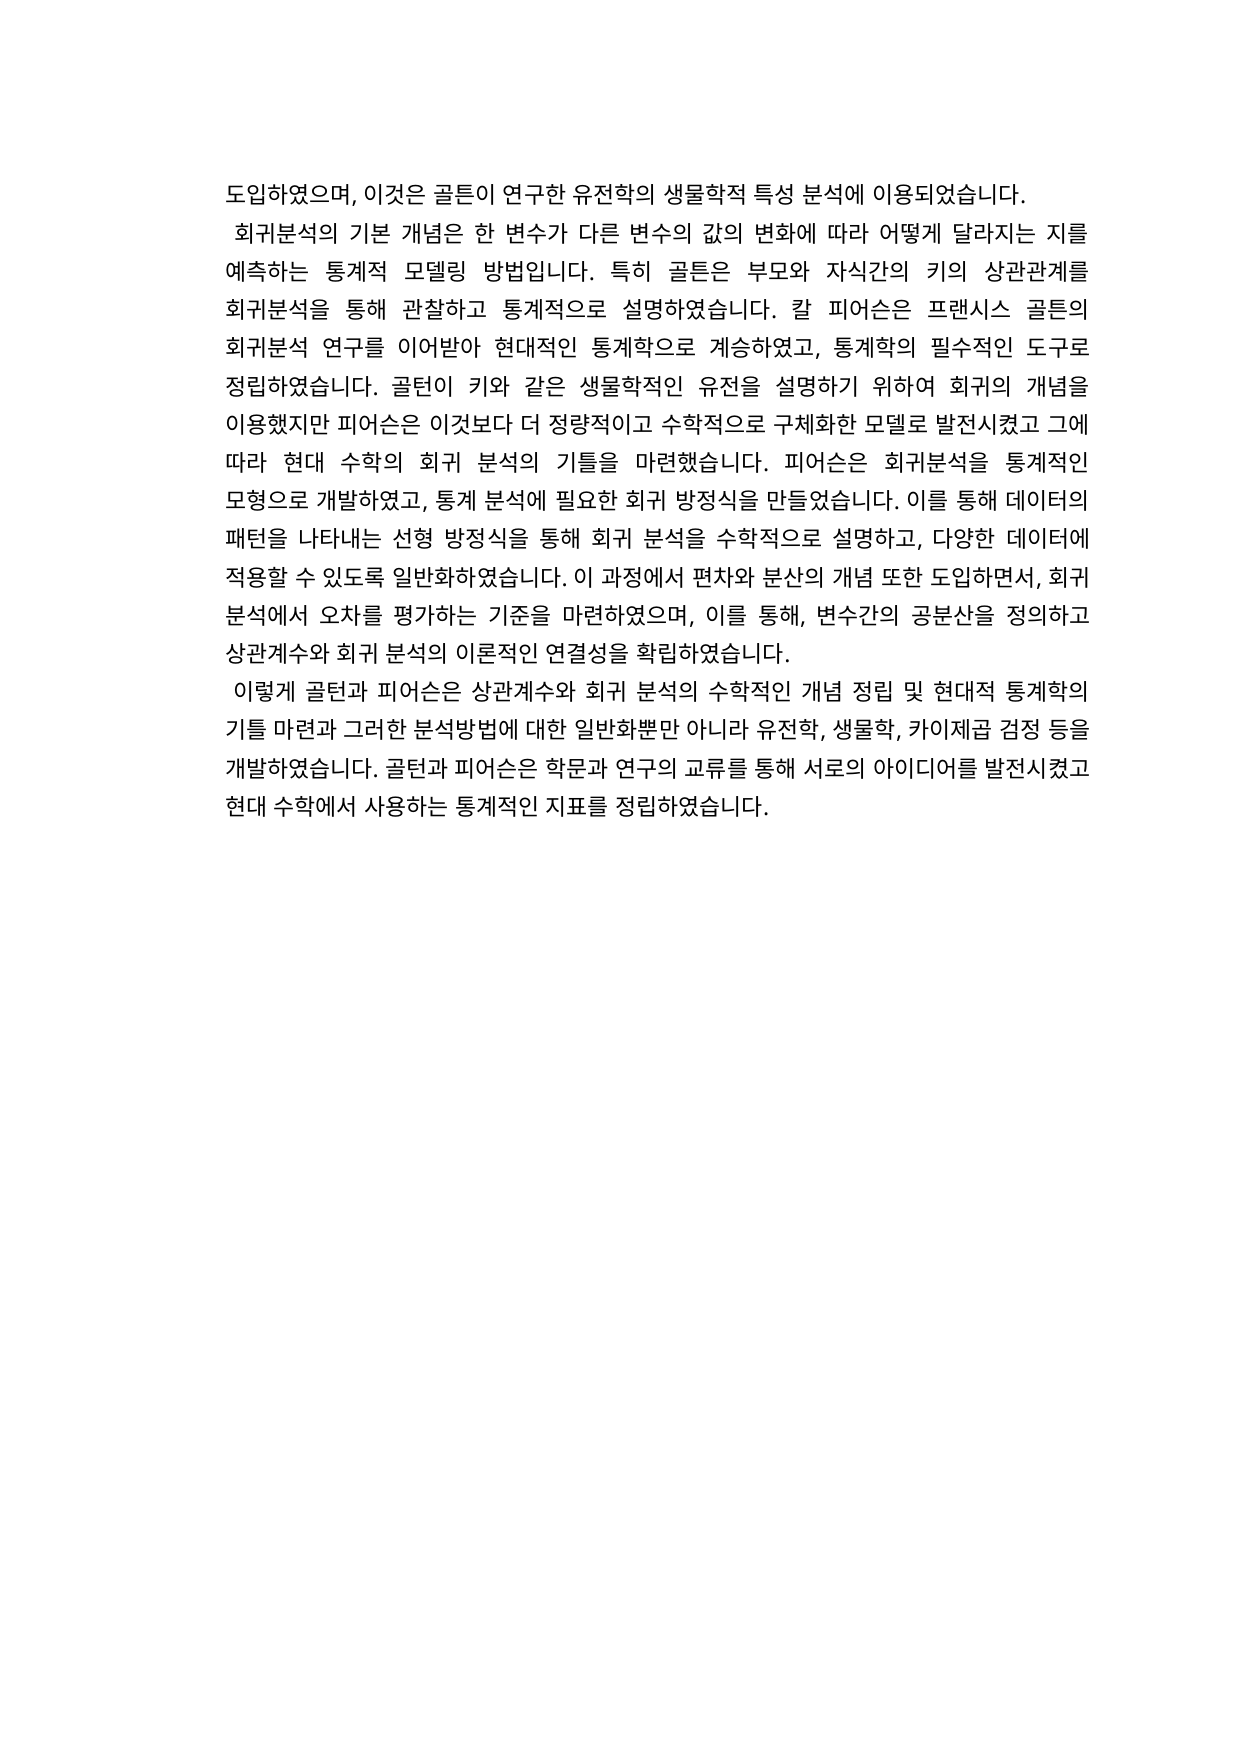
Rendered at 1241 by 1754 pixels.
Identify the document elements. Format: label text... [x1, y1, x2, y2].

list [225, 177, 1090, 211]
list 이렇게 골턴과 피어슨은 상관계수와 회귀 분석의 수학적인 개념 정립 및 현대적 통계학의 기틀 마련과 그러한 분석방법에 대한 일반화뿐만 아니라 유전학, 생물학, 카이제곱 검정 등을 개발하였습니다. 골턴과 피어슨은 학문과 연구의 교류를 통해 서로의 아이디어를 발전시켰고 현대 수학에서 사용하는 통계적인 지표를 정립하였습니다. [225, 674, 1090, 822]
list 회귀분석의 기본 개념은 한 변수가 다른 변수의 값의 변화에 따라 어떻게 달라지는 지를 예측하는 통계적 모델링 방법입니다. 특히 골튼은 부모와 자식간의 키의 상관관계를 회귀분석을 통해 관찰하고 통계적으로 설명하였습니다. 칼 피어슨은 프랜시스 골튼의 회귀분석 연구를 이어받아 현대적인 통계학으로 계승하였고, 통계학의 필수적인 도구로 정립하였습니다. 골턴이 키와 같은 생물학적인 유전을 설명하기 위하여 회귀의 개념을 이용했지만 피어슨은 이것보다 더 정량적이고 수학적으로 구체화한 모델로 발전시켰고 그에 따라 현대 수학의 회귀 분석의 기틀을 마련했습니다. 피어슨은 회귀분석을 통계적인 모형으로 개발하였고, 통계 분석에 필요한 회귀 방정식을 만들었습니다. 이를 통해 데이터의 패턴을 나타내는 선형 방정식을 통해 회귀 분석을 수학적으로 설명하고, 다양한 데이터에 적용할 수 있도록 일반화하였습니다. 이 과정에서 편차와 분산의 개념 또한 도입하면서, 회귀 분석에서 오차를 평가하는 기준을 마련하였으며, 이를 통해, 변수간의 공분산을 정의하고 상관계수와 회귀 분석의 이론적인 연결성을 확립하였습니다. [225, 216, 1090, 669]
